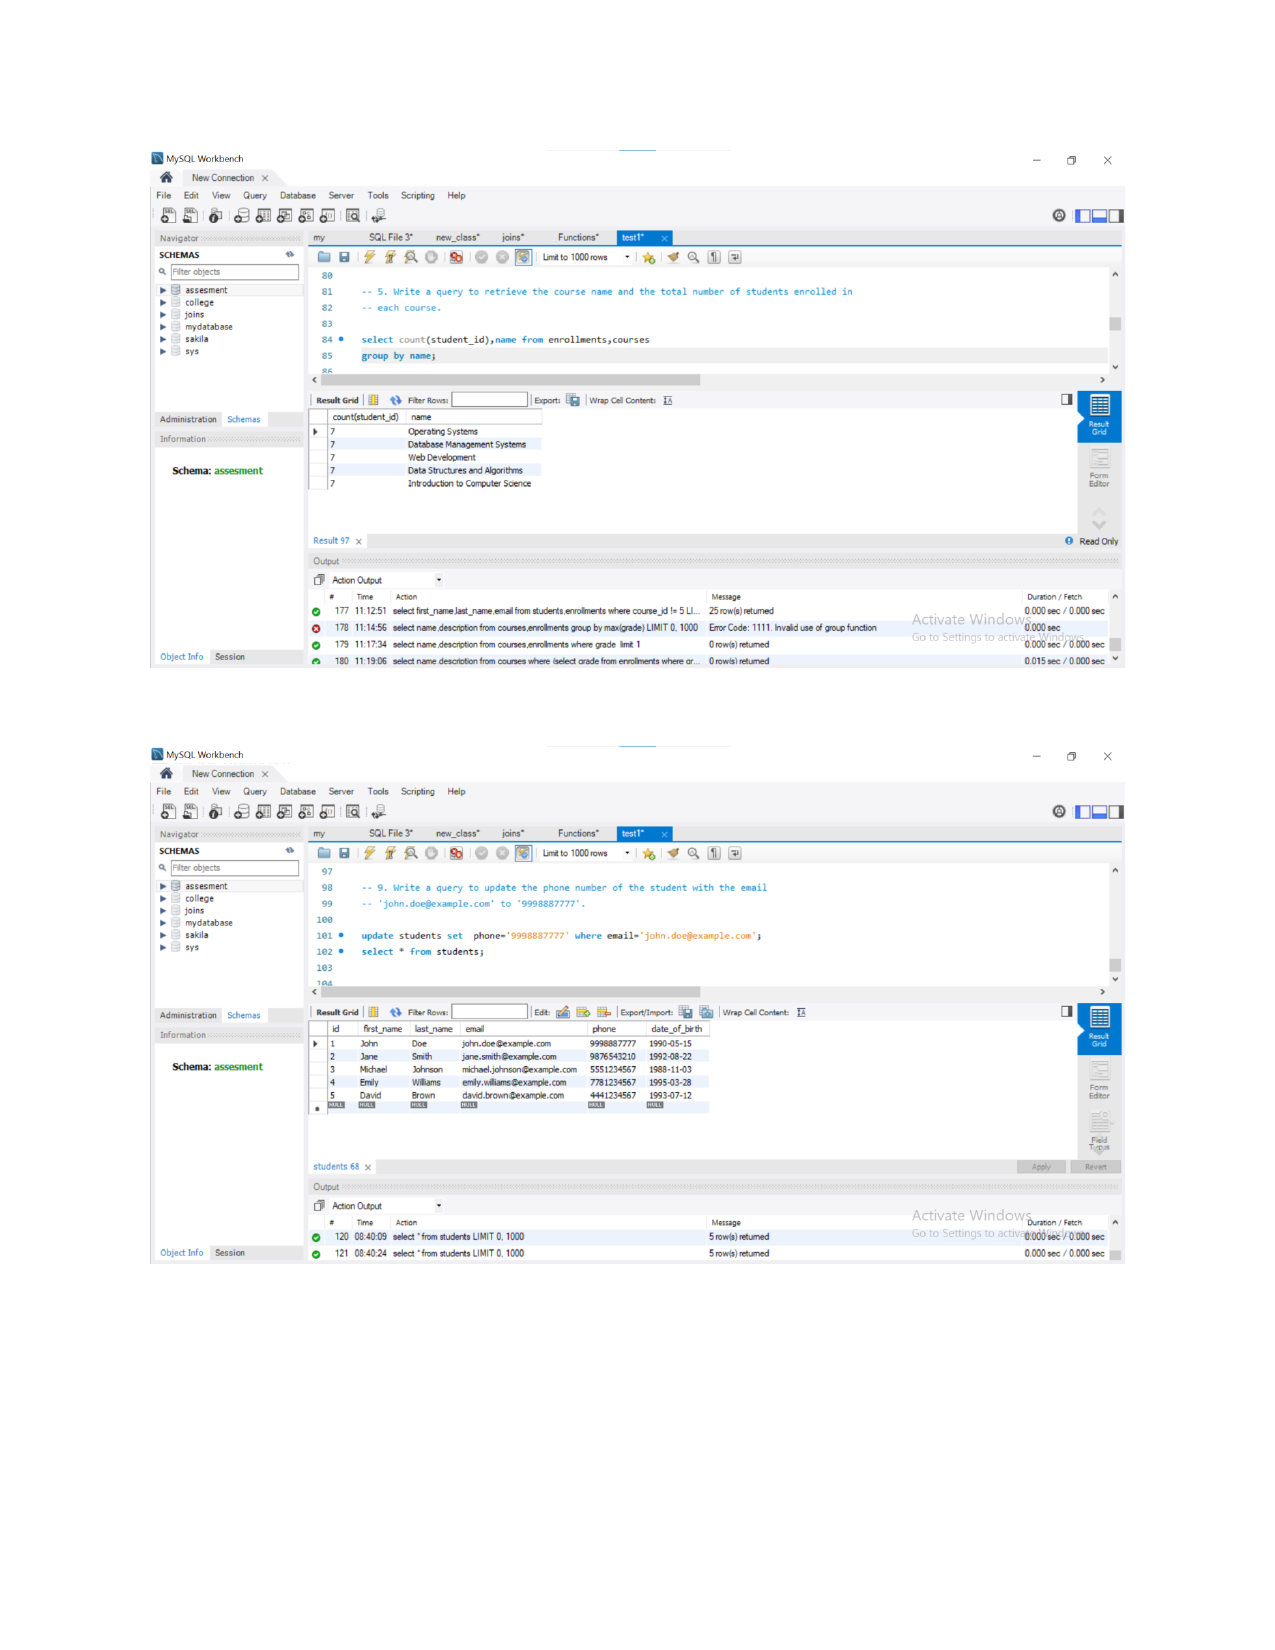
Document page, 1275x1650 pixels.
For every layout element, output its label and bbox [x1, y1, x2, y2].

picture [150, 746, 1125, 1264]
picture [150, 150, 1125, 668]
